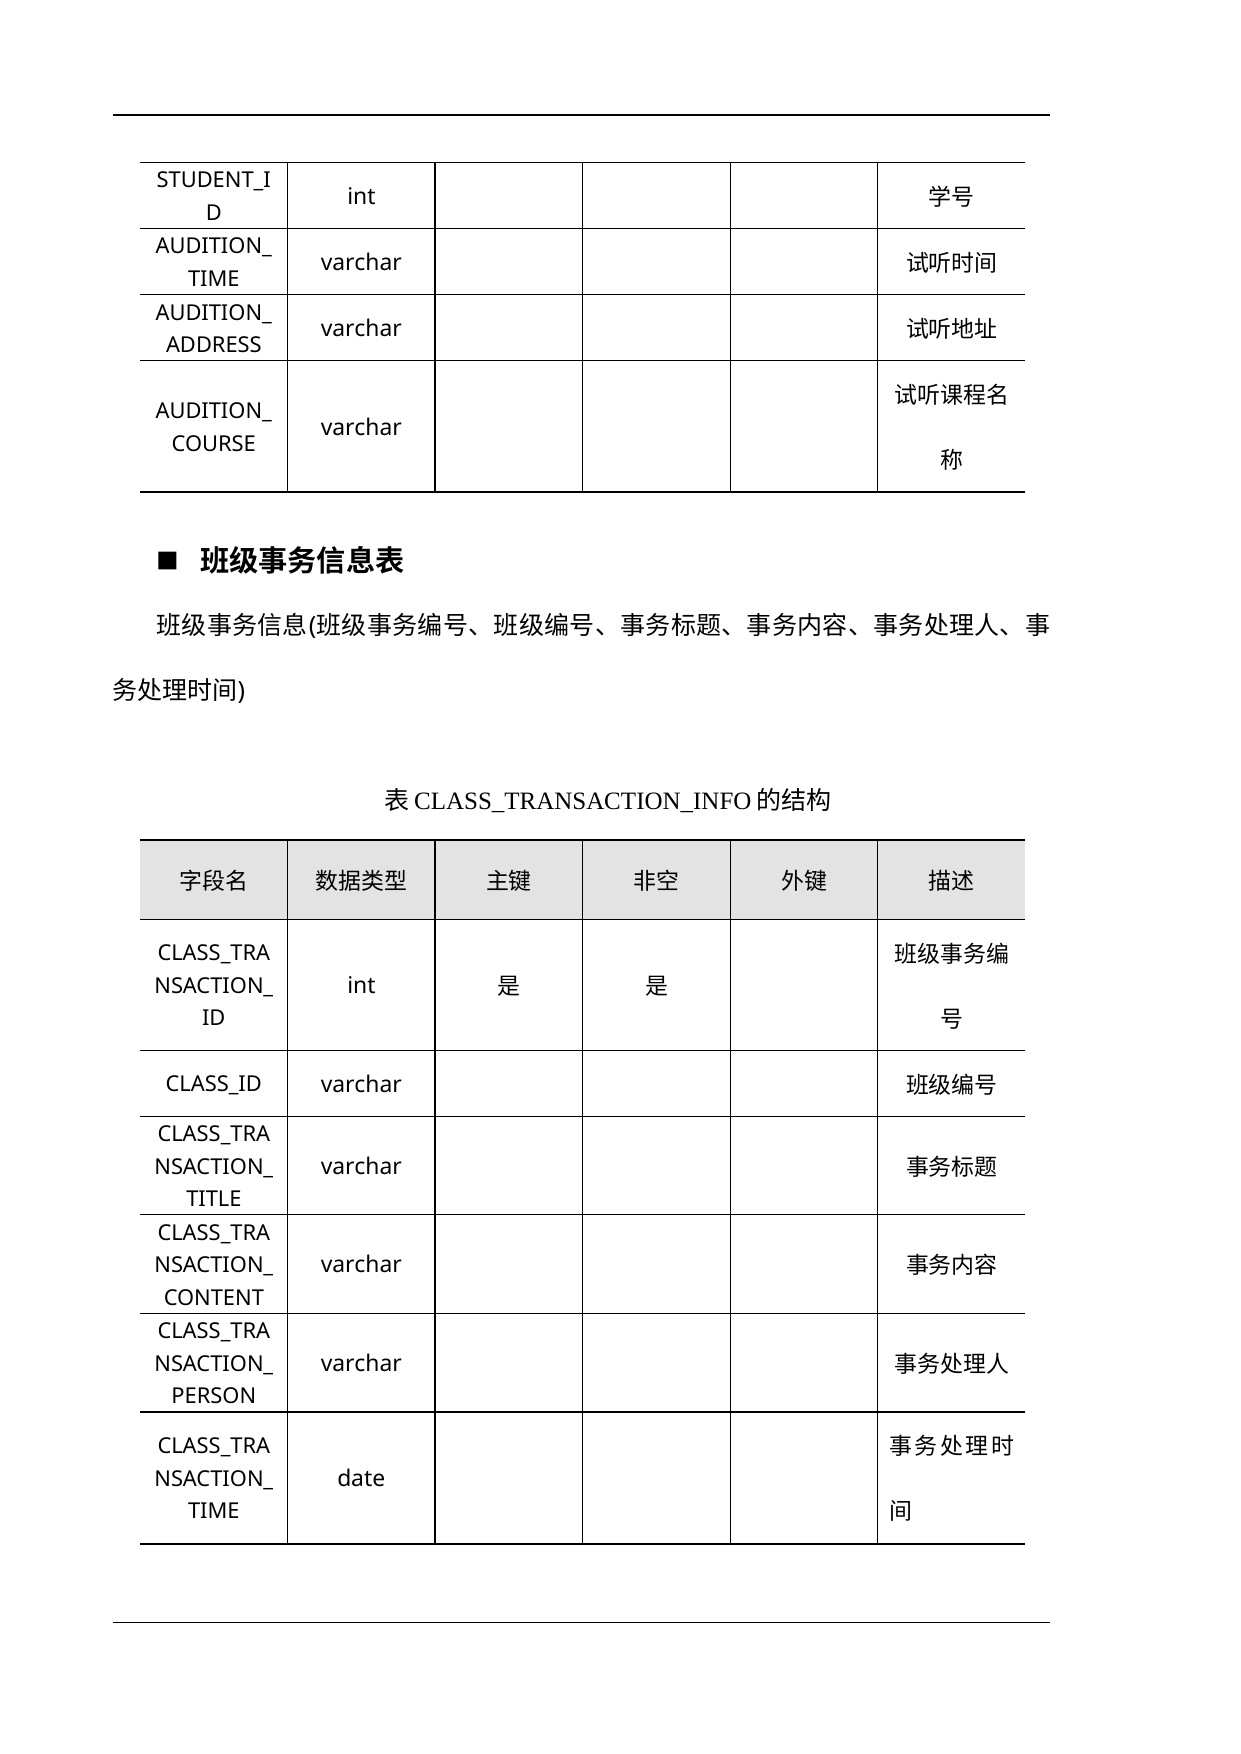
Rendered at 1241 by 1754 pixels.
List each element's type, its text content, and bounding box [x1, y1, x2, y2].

table_cell [583, 163, 730, 228]
text 表CLASS_TRANSACTION_INFO的结构 [112, 766, 1053, 831]
table_cell [731, 920, 877, 1050]
table_cell STUDENT_ID [140, 163, 287, 228]
table_cell [436, 1413, 582, 1542]
table_cell [731, 1413, 877, 1542]
table_cell 是 [583, 920, 730, 1050]
table_cell [731, 1314, 877, 1411]
table_cell AUDITION_TIME [140, 229, 287, 294]
table_cell [583, 361, 730, 491]
table_header 主键 [436, 841, 582, 919]
table_cell [436, 361, 582, 491]
table_cell 试听课程名称 [878, 361, 1025, 491]
table_cell 试听时间 [878, 229, 1025, 294]
table_cell 试听地址 [878, 295, 1025, 360]
table_cell [436, 229, 582, 294]
table_cell [436, 1215, 582, 1313]
table_cell varchar [288, 1215, 434, 1313]
table_cell 事务处理人 [878, 1314, 1025, 1411]
table_cell [583, 1117, 730, 1214]
table_cell CLASS_TRANSACTION_PERSON [140, 1314, 287, 1411]
table_header 字段名 [140, 841, 287, 919]
table_cell [731, 1051, 877, 1116]
table_cell CLASS_TRANSACTION_TIME [140, 1413, 287, 1542]
table_cell AUDITION_COURSE [140, 361, 287, 491]
table_cell varchar [288, 1051, 434, 1116]
table_cell AUDITION_ADDRESS [140, 295, 287, 360]
list 班级事务信息表 [156, 526, 1053, 591]
table_header 数据类型 [288, 841, 434, 919]
table_cell CLASS_TRANSACTION_TITLE [140, 1117, 287, 1214]
table_cell 是 [436, 920, 582, 1050]
table_cell CLASS_TRANSACTION_ID [140, 920, 287, 1050]
table_cell 事务标题 [878, 1117, 1025, 1214]
table_cell [436, 1051, 582, 1116]
table_cell [731, 361, 877, 491]
table_cell [436, 295, 582, 360]
table_cell 事务内容 [878, 1215, 1025, 1313]
table_cell [436, 163, 582, 228]
table_cell varchar [288, 1314, 434, 1411]
table_cell varchar [288, 361, 434, 491]
table_cell [583, 1215, 730, 1313]
table_cell 事务处理时间 [878, 1413, 1025, 1542]
table_cell 班级编号 [878, 1051, 1025, 1116]
table_header 描述 [878, 841, 1025, 919]
table_cell int [288, 163, 434, 228]
table_cell 学号 [878, 163, 1025, 228]
table_cell [436, 1117, 582, 1214]
table_cell [731, 163, 877, 228]
table_cell int [288, 920, 434, 1050]
table_cell CLASS_ID [140, 1051, 287, 1116]
table_cell [583, 1051, 730, 1116]
table_cell [583, 1413, 730, 1542]
table_cell [583, 295, 730, 360]
text 班级事务信息(班级事务编号、班级编号、事务标题、事务内容、事务处理人、事务处理时间) [112, 591, 1053, 721]
table_cell varchar [288, 1117, 434, 1214]
table_cell 班级事务编号 [878, 920, 1025, 1050]
table_cell CLASS_TRANSACTION_CONTENT [140, 1215, 287, 1313]
table_cell [583, 229, 730, 294]
table_header 非空 [583, 841, 730, 919]
table_cell [583, 1314, 730, 1411]
table_cell varchar [288, 229, 434, 294]
table_cell varchar [288, 295, 434, 360]
table_cell [731, 229, 877, 294]
table_cell date [288, 1413, 434, 1542]
table_cell [731, 1117, 877, 1214]
table_header 外键 [731, 841, 877, 919]
table_cell [731, 1215, 877, 1313]
table_cell [436, 1314, 582, 1411]
table_cell [731, 295, 877, 360]
